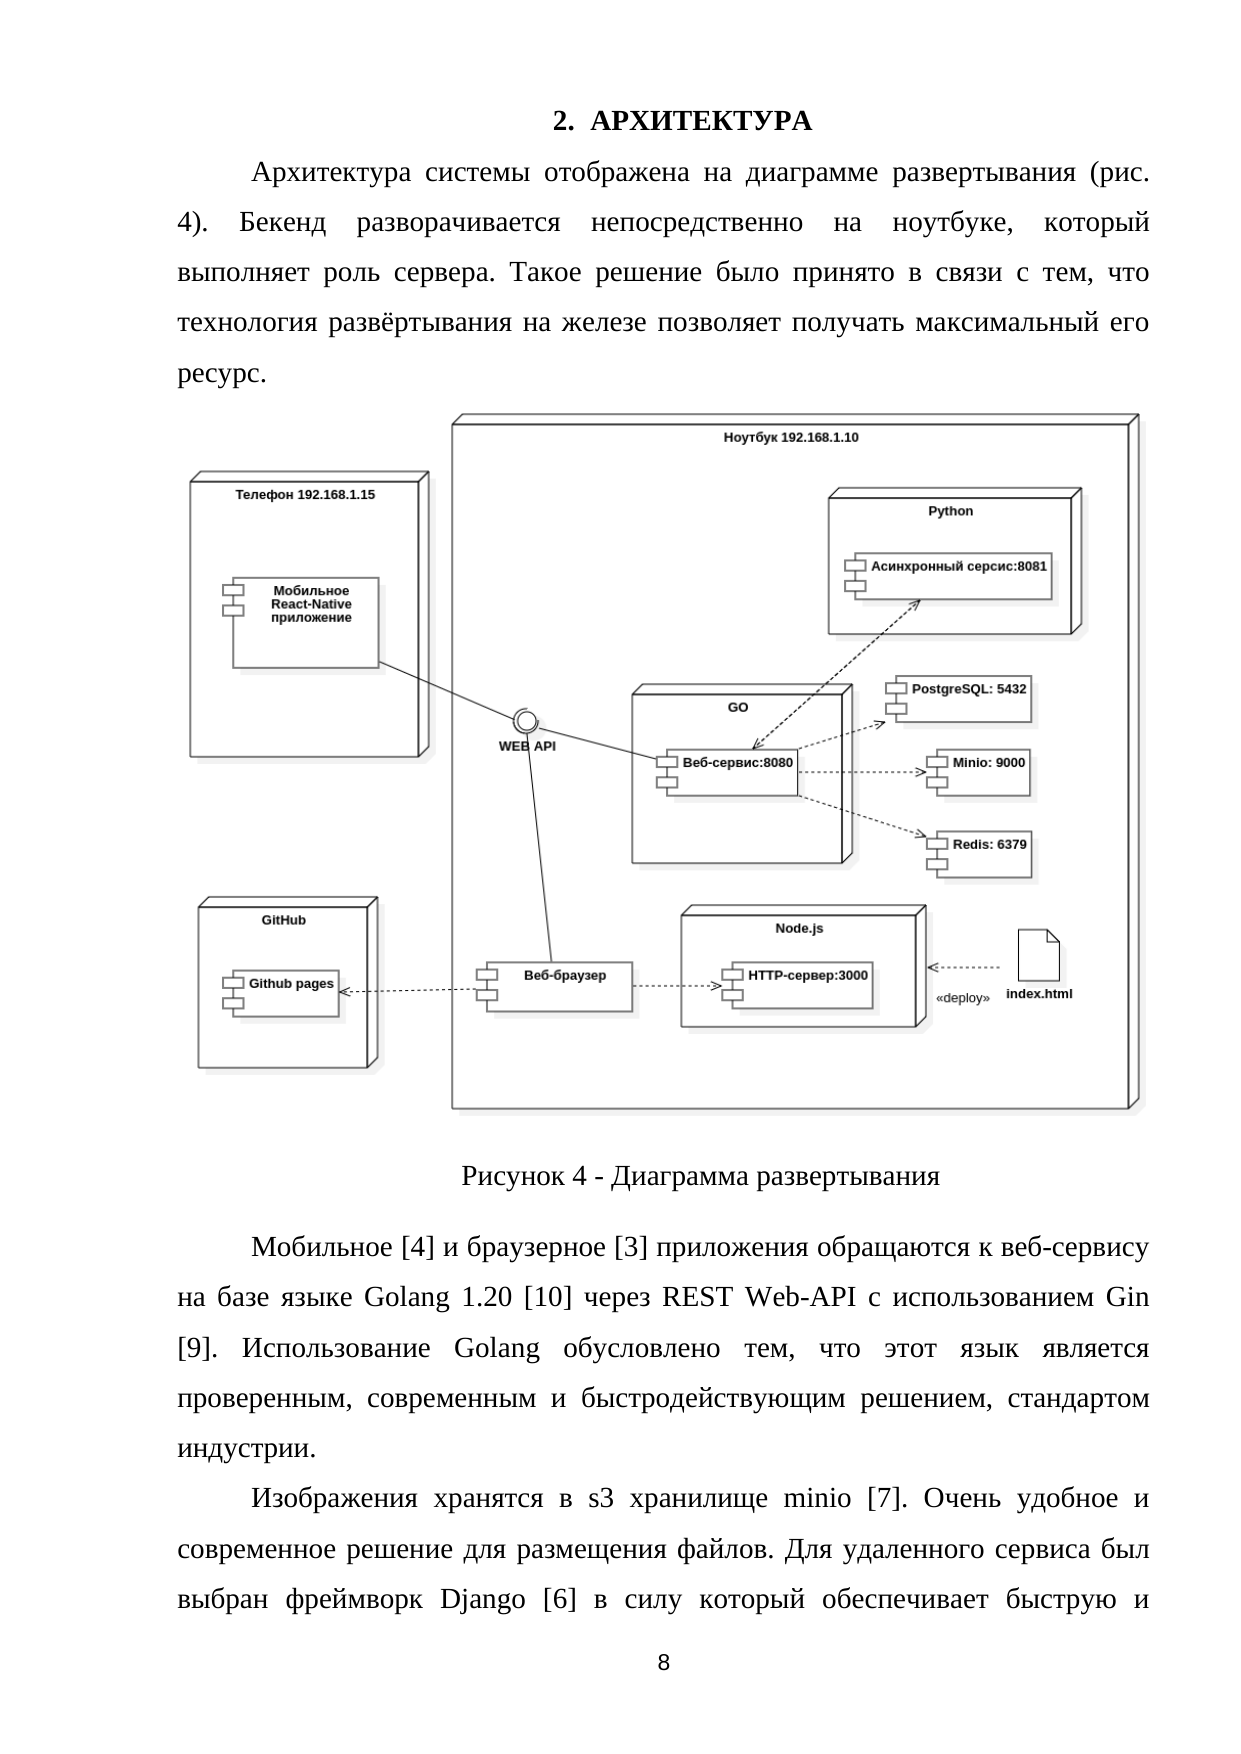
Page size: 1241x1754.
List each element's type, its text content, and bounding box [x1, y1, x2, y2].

picture [177, 405, 1151, 1124]
text Рисунок 4 - Диаграмма развертывания [177, 1158, 1151, 1191]
text Архитектура системы отображена на диаграмме развертывания (рис. 4). Бекенд разворачивается непосредственно на ноутбуке, который выполняет роль сервера. Такое решение было принято в связи с тем, что технология развёртывания на железе позволяет получать максимальный его ресурс. [177, 154, 1151, 388]
text Мобильное [4] и браузерное [3] приложения обращаются к веб-сервису на базе языке Golang 1.20 [10] через REST Web-API с использованием Gin [9]. Использование Golang обусловлено тем, что этот язык является проверенным, современным и быстродействующим решением, стандартом индустрии. [177, 1229, 1151, 1464]
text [177, 1481, 1151, 1615]
list АРХИТЕКТУРА [214, 103, 1151, 137]
